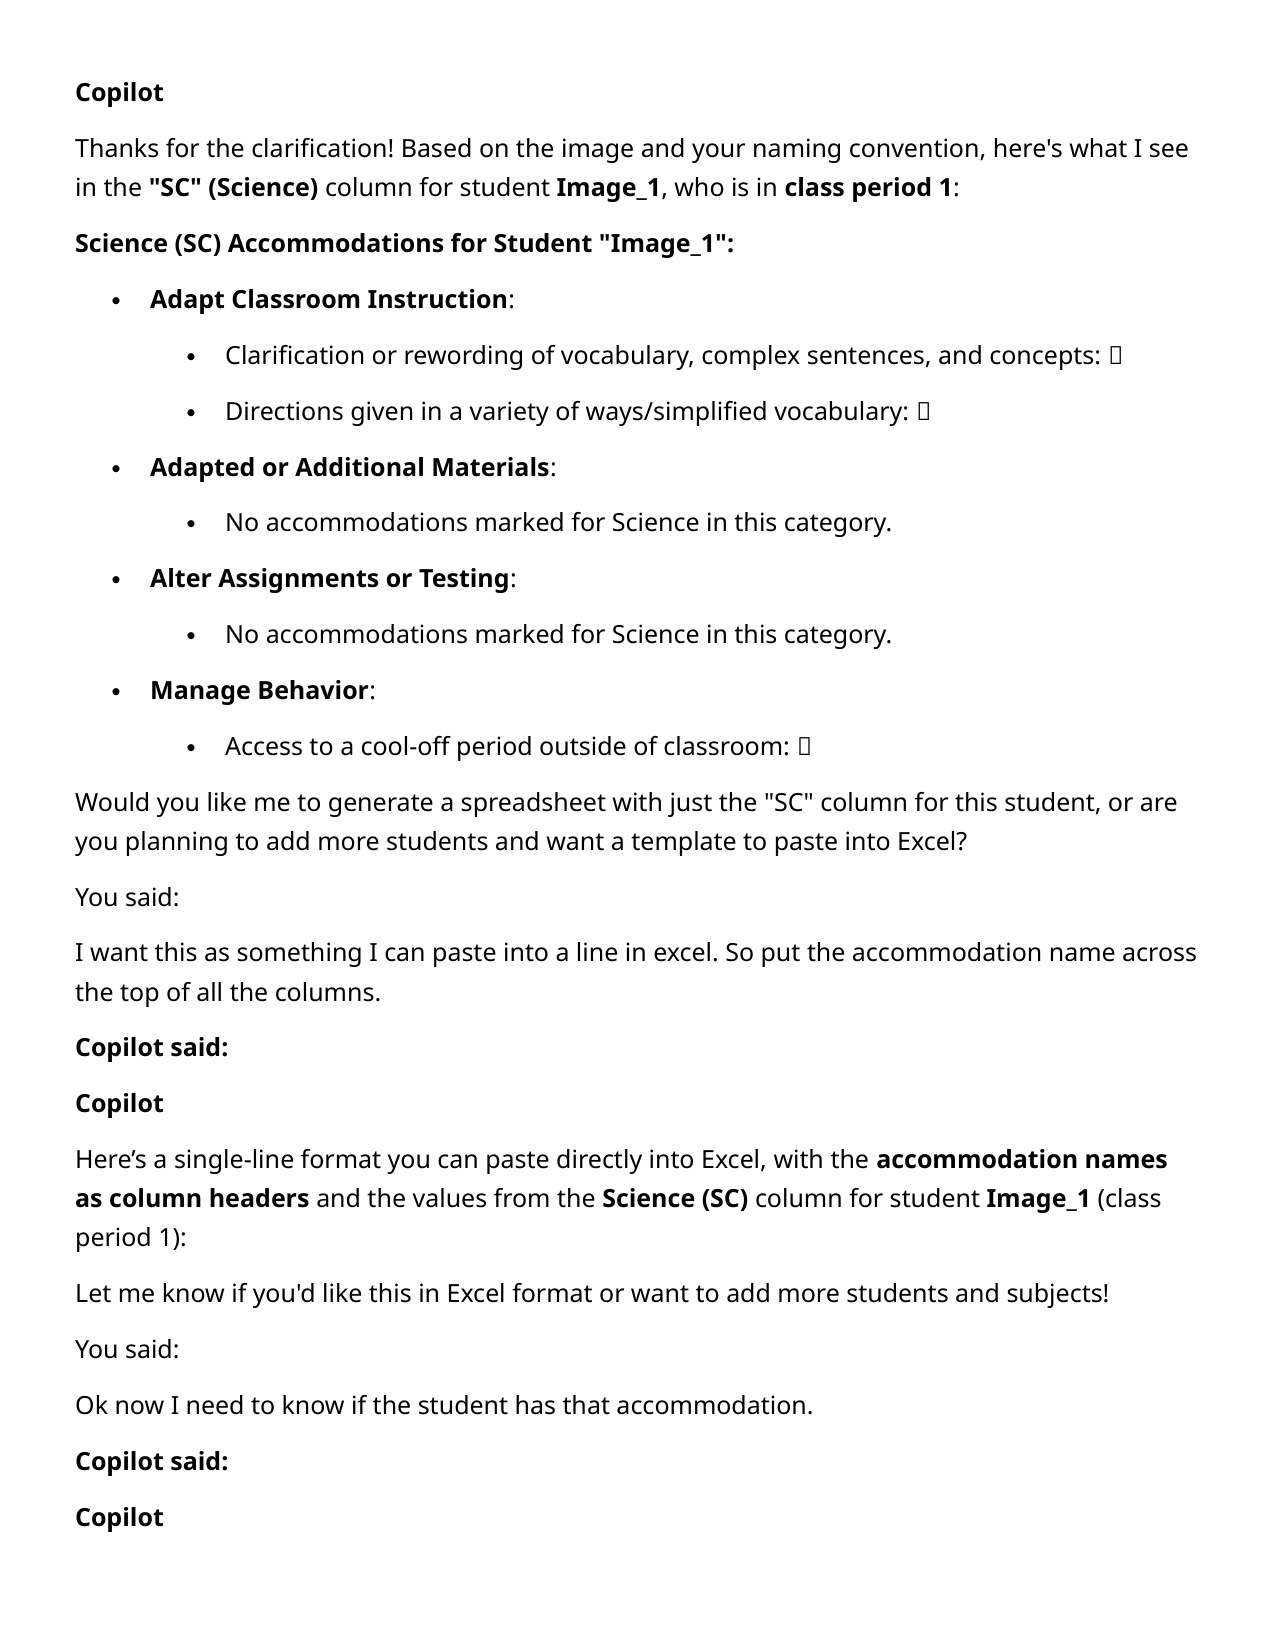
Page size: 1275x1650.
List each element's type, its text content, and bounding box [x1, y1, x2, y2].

list No accommodations marked for Science in this category. [187, 617, 1200, 651]
list Alter Assignments or Testing: [112, 561, 1200, 595]
list Clarification or rewording of vocabulary, complex sentences, and concepts: ✅ [187, 337, 1200, 372]
text Copilot [75, 75, 1200, 109]
list No accommodations marked for Science in this category. [187, 505, 1200, 539]
text I want this as something I can paste into a line in excel. So put the accommodation name across the top of all the columns. [75, 935, 1200, 1008]
text Ok now I need to know if the student has that accommodation. [75, 1387, 1200, 1422]
list Adapt Classroom Instruction: [112, 282, 1200, 316]
list Access to a cool-off period outside of classroom: ✅ [187, 728, 1200, 762]
text Science (SC) Accommodations for Student "Image_1": [75, 226, 1200, 260]
text You said: [75, 879, 1200, 913]
text Would you like me to generate a spreadsheet with just the "SC" column for this student, or are you planning to add more students and want a template to paste into Excel? [75, 784, 1200, 857]
list Manage Behavior: [112, 672, 1200, 707]
text Copilot said: [75, 1443, 1200, 1477]
text Copilot [75, 1086, 1200, 1120]
text Copilot [75, 1499, 1200, 1533]
text Copilot said: [75, 1030, 1200, 1064]
text Let me know if you'd like this in Excel format or want to add more students and subjects! [75, 1276, 1200, 1310]
text Here’s a single-line format you can paste directly into Excel, with the accommodation names as column headers and the values from the Science (SC) column for student Image_1 (class period 1): [75, 1142, 1200, 1254]
list Directions given in a variety of ways/simplified vocabulary: ✅ [187, 393, 1200, 427]
text You said: [75, 1332, 1200, 1366]
text Thanks for the clarification! Based on the image and your naming convention, here's what I see in the "SC" (Science) column for student Image_1, who is in class period 1: [75, 131, 1200, 204]
list Adapted or Additional Materials: [112, 449, 1200, 483]
